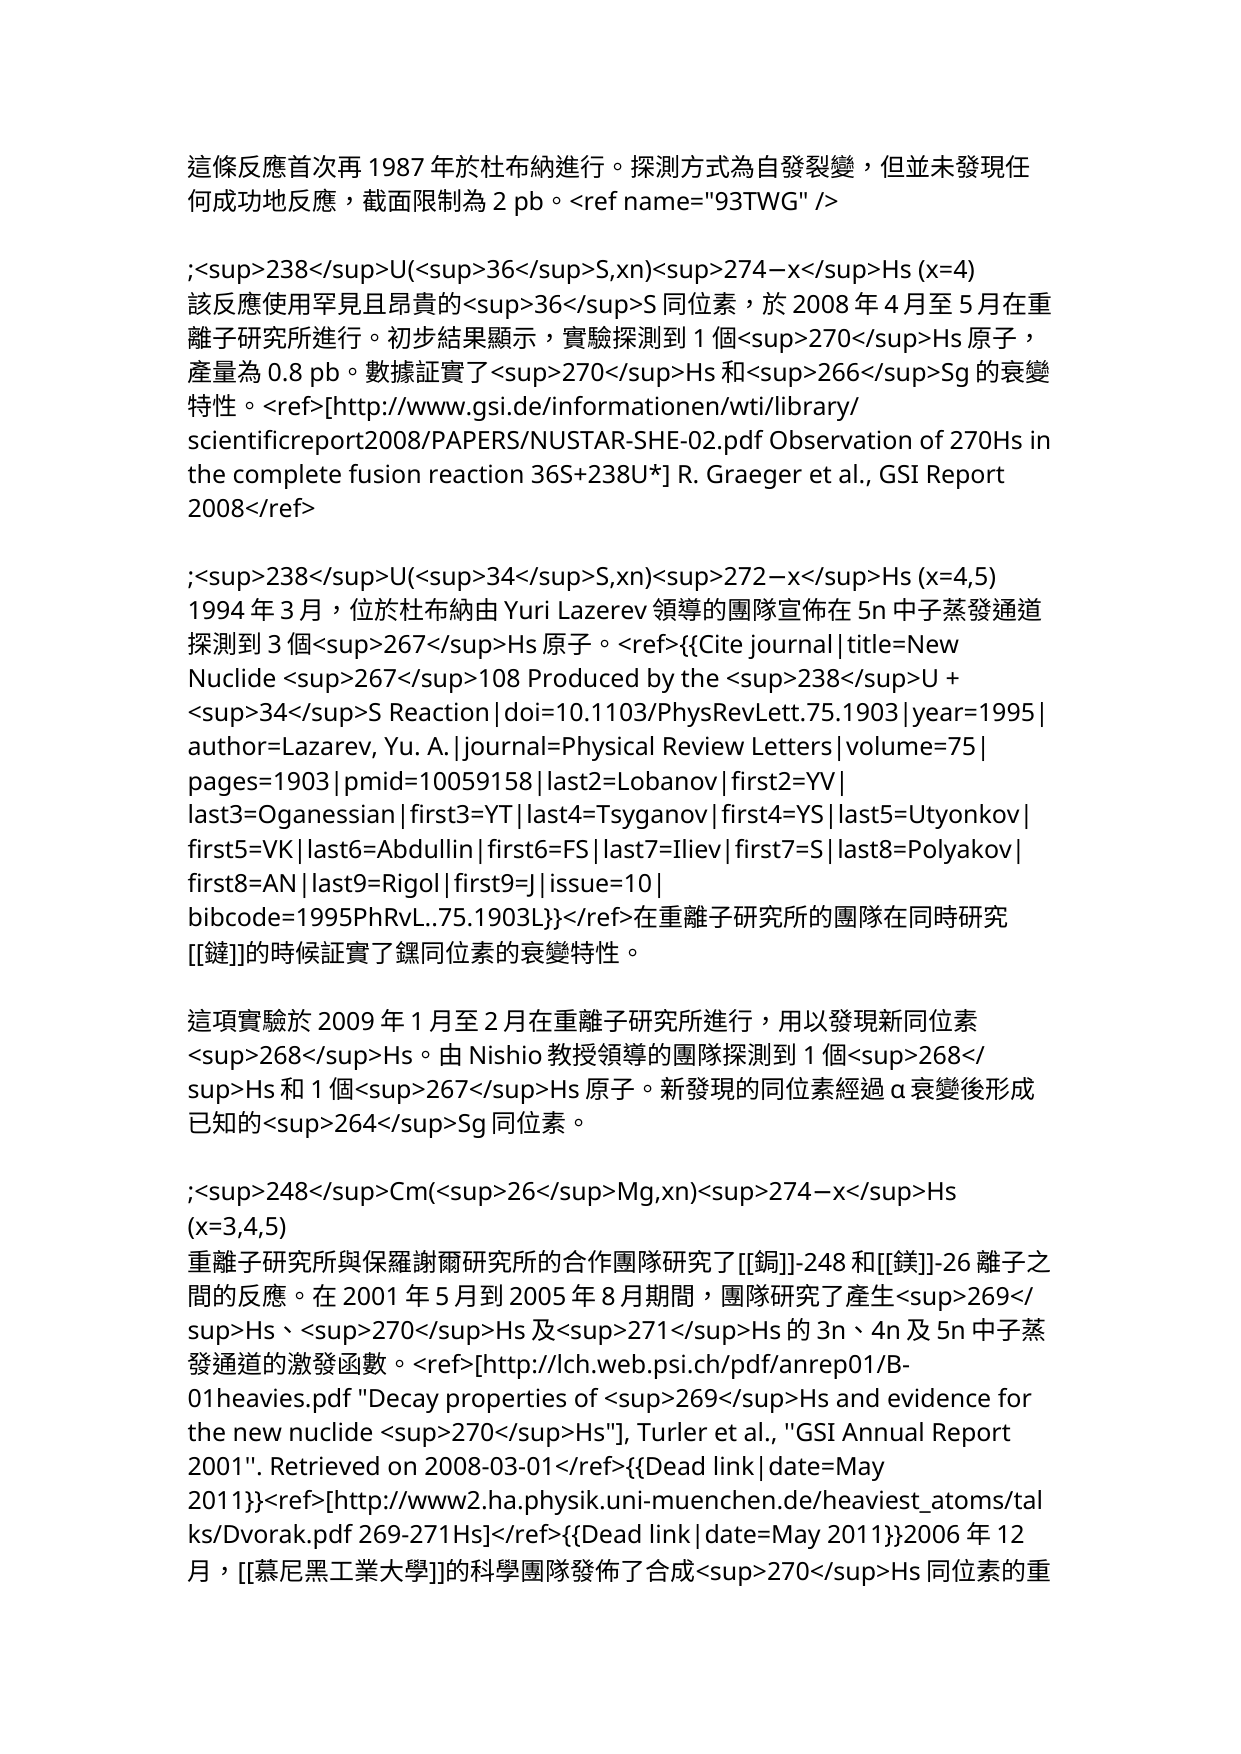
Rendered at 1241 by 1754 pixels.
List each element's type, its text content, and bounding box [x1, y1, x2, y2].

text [187, 1242, 1053, 1587]
text ;<sup>248</sup>Cm(<sup>26</sup>Mg,xn)<sup>274−x</sup>Hs (x=3,4,5) [187, 1174, 1053, 1242]
text ;<sup>238</sup>U(<sup>36</sup>S,xn)<sup>274−x</sup>Hs (x=4) [187, 252, 1053, 286]
text 這項實驗於2009年1月至2月在重離子研究所進行，用以發現新同位素<sup>268</sup>Hs。由Nishio教授領導的團隊探測到1個<sup>268</sup>Hs和1個<sup>267</sup>Hs原子。新發現的同位素經過α衰變後形成已知的<sup>264</sup>Sg同位素。 [187, 1004, 1053, 1140]
text ;<sup>238</sup>U(<sup>34</sup>S,xn)<sup>272−x</sup>Hs (x=4,5) [187, 559, 1053, 593]
text 該反應使用罕見且昂貴的<sup>36</sup>S同位素，於2008年4月至5月在重離子研究所進行。初步結果顯示，實驗探測到1個<sup>270</sup>Hs原子，產量為0.8 pb。數據証實了<sup>270</sup>Hs和<sup>266</sup>Sg的衰變特性。<ref>[http://www.gsi.de/informationen/wti/library/scientificreport2008/PAPERS/NUSTAR-SHE-02.pdf Observation of 270Hs in the complete fusion reaction 36S+238U*] R. Graeger et al., GSI Report 2008</ref> [187, 286, 1053, 525]
text 1994年3月，位於杜布納由Yuri Lazerev領導的團隊宣佈在5n中子蒸發通道探測到3個<sup>267</sup>Hs原子。<ref>{{Cite journal|title=New Nuclide <sup>267</sup>108 Produced by the <sup>238</sup>U + <sup>34</sup>S Reaction|doi=10.1103/PhysRevLett.75.1903|year=1995|author=Lazarev, Yu. A.|journal=Physical Review Letters|volume=75|pages=1903|pmid=10059158|last2=Lobanov|first2=YV|last3=Oganessian|first3=YT|last4=Tsyganov|first4=YS|last5=Utyonkov|first5=VK|last6=Abdullin|first6=FS|last7=Iliev|first7=S|last8=Polyakov|first8=AN|last9=Rigol|first9=J|issue=10|bibcode=1995PhRvL..75.1903L}}</ref>在重離子研究所的團隊在同時研究[[鐽]]的時候証實了𨭆同位素的衰變特性。 [187, 593, 1053, 970]
text 這條反應首次再1987年於杜布納進行。探測方式為自發裂變，但並未發現任何成功地反應，截面限制為2 pb。<ref name="93TWG" /> [187, 150, 1053, 218]
